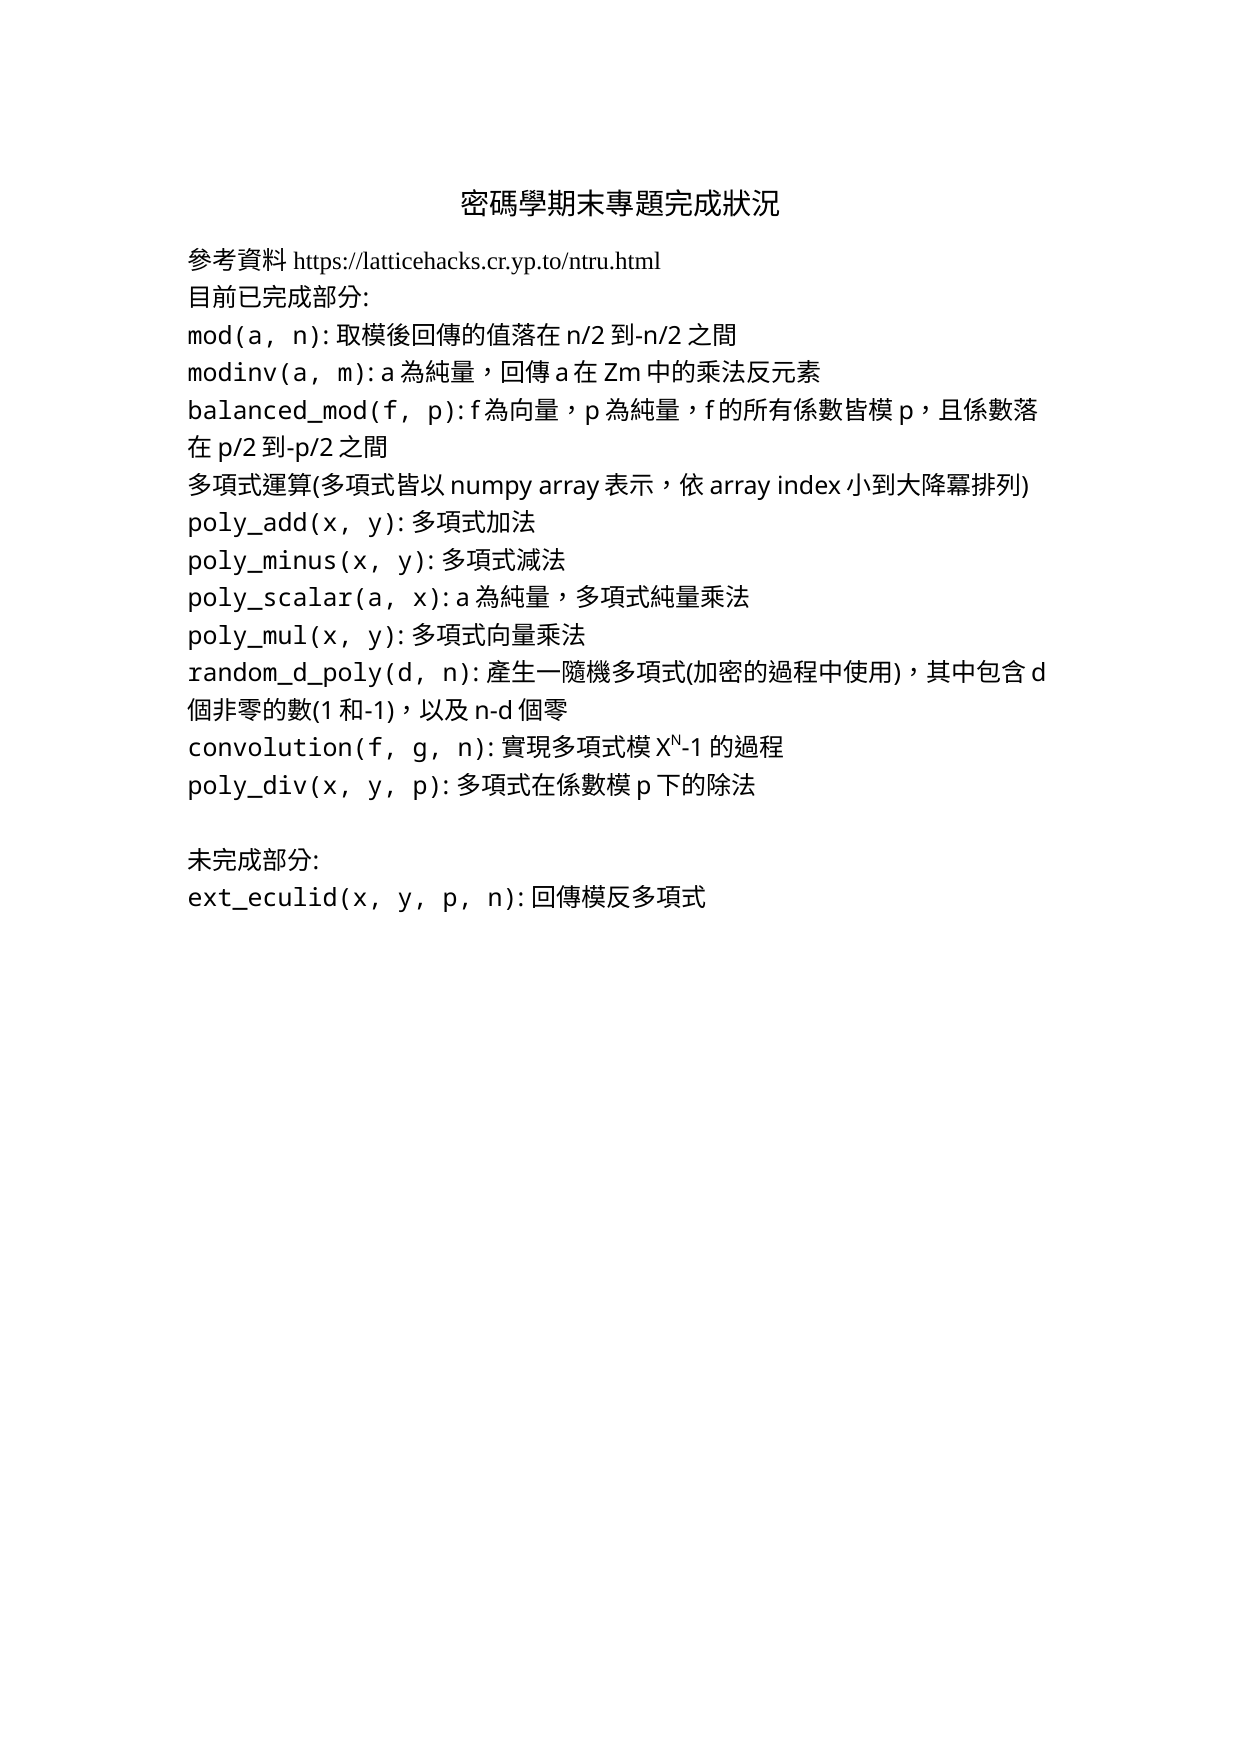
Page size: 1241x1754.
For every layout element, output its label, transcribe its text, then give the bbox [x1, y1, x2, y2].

text 未完成部分: [187, 839, 1053, 877]
text balanced_mod(f, p): f為向量，p為純量，f的所有係數皆模p，且係數落在p/2到-p/2之間 [187, 389, 1053, 464]
text poly_add(x, y): 多項式加法 [187, 502, 1053, 539]
text poly_div(x, y, p): 多項式在係數模p下的除法 [187, 764, 1053, 802]
text ext_eculid(x, y, p, n): 回傳模反多項式 [187, 877, 1053, 914]
text random_d_poly(d, n): 產生一隨機多項式(加密的過程中使用)，其中包含d個非零的數(1和-1)，以及n-d個零 [187, 652, 1053, 727]
text 目前已完成部分: [187, 277, 1053, 314]
text 密碼學期末專題完成狀況 [187, 164, 1053, 239]
text 參考資料 https://latticehacks.cr.yp.to/ntru.html [187, 239, 1053, 277]
text poly_scalar(a, x): a為純量，多項式純量乘法 [187, 577, 1053, 614]
text 多項式運算(多項式皆以numpy array表示，依array index小到大降冪排列) [187, 464, 1053, 502]
text poly_mul(x, y): 多項式向量乘法 [187, 614, 1053, 652]
text mod(a, n): 取模後回傳的值落在n/2到-n/2之間 [187, 314, 1053, 352]
text convolution(f, g, n): 實現多項式模XN-1的過程 [187, 727, 1053, 764]
text poly_minus(x, y): 多項式減法 [187, 539, 1053, 577]
text modinv(a, m): a為純量，回傳a在Zm中的乘法反元素 [187, 352, 1053, 389]
